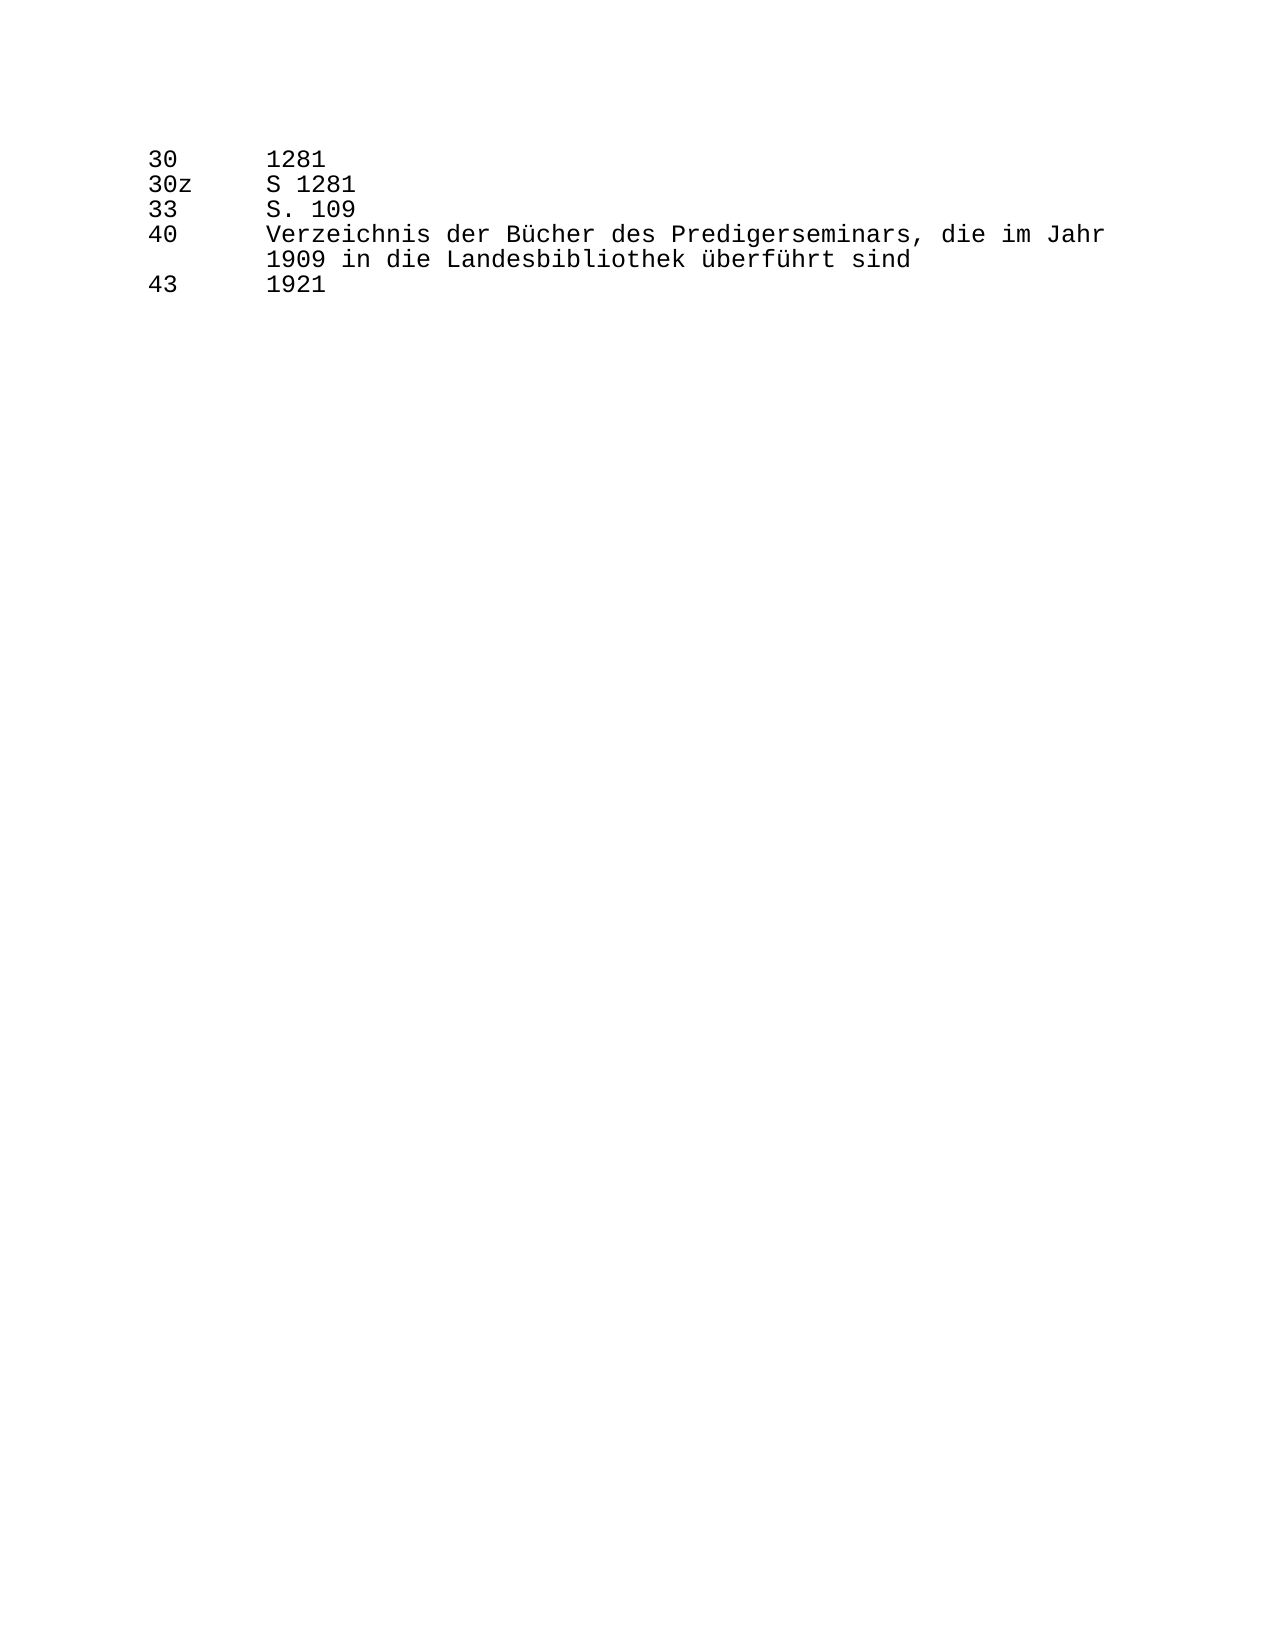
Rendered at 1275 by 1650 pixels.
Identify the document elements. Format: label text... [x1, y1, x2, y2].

text 30z S 1281 [148, 173, 1127, 198]
text 43 1921 [148, 273, 1127, 298]
text 30 1281 [148, 148, 1127, 173]
text 40 s[2{Verzeichnis} der 1{Bücher des Predigerseminars}]s, die im Jahr z[1909]z in die s[Landesbibliothek]s überführt sind [148, 223, 1127, 273]
text 33 S. 109 [148, 198, 1127, 223]
